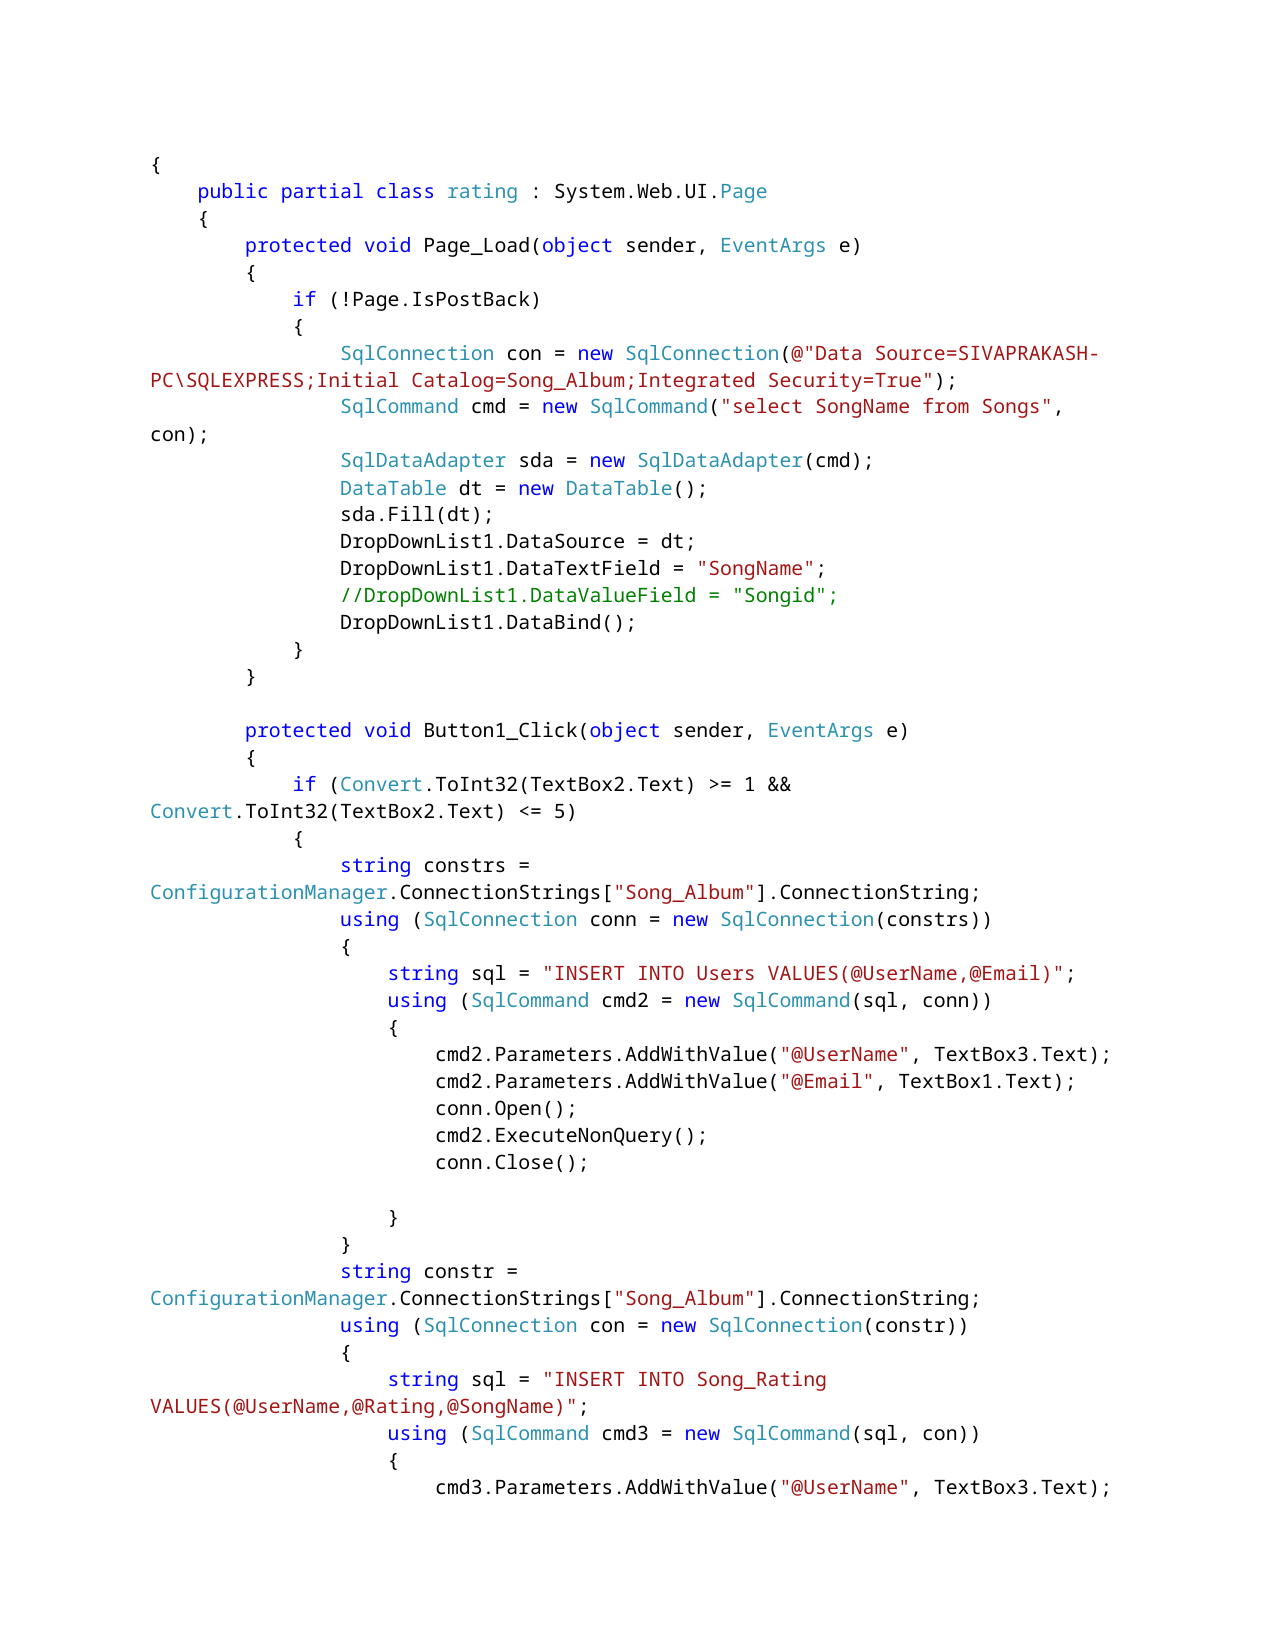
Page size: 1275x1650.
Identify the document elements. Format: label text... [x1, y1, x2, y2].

text protected void Button1_Click(object sender, EventArgs e) [150, 717, 1125, 743]
text cmd2.ExecuteNonQuery(); [150, 1121, 1125, 1148]
text string constrs = ConfigurationManager.ConnectionStrings["Song_Album"].ConnectionString; [150, 851, 1125, 905]
text DropDownList1.DataTextField = "SongName"; [150, 555, 1125, 582]
text } [150, 636, 1125, 663]
text if (!Page.IsPostBack) [150, 285, 1125, 312]
text { [150, 1338, 1125, 1365]
text protected void Page_Load(object sender, EventArgs e) [150, 231, 1125, 258]
text string sql = "INSERT INTO Users VALUES(@UserName,@Email)"; [150, 959, 1125, 986]
text public partial class rating : System.Web.UI.Page [150, 177, 1125, 204]
text sda.Fill(dt); [150, 501, 1125, 528]
text SqlDataAdapter sda = new SqlDataAdapter(cmd); [150, 447, 1125, 474]
text } [150, 663, 1125, 689]
text if (Convert.ToInt32(TextBox2.Text) >= 1 && Convert.ToInt32(TextBox2.Text) <= 5) [150, 771, 1125, 824]
text DataTable dt = new DataTable(); [150, 474, 1125, 501]
text { [150, 1013, 1125, 1040]
text } [150, 1230, 1125, 1257]
text cmd2.Parameters.AddWithValue("@Email", TextBox1.Text); [150, 1067, 1125, 1094]
text cmd2.Parameters.AddWithValue("@UserName", TextBox3.Text); [150, 1040, 1125, 1067]
text { [150, 824, 1125, 851]
text { [150, 150, 1125, 177]
text cmd3.Parameters.AddWithValue("@UserName", TextBox3.Text); [150, 1473, 1125, 1500]
text { [150, 258, 1125, 285]
text } [150, 1203, 1125, 1230]
text { [150, 312, 1125, 339]
text using (SqlCommand cmd3 = new SqlCommand(sql, con)) [150, 1419, 1125, 1446]
text SqlCommand cmd = new SqlCommand("select SongName from Songs", con); [150, 393, 1125, 447]
text DropDownList1.DataSource = dt; [150, 528, 1125, 555]
text { [150, 932, 1125, 959]
text conn.Close(); [150, 1148, 1125, 1175]
text { [150, 204, 1125, 231]
text string sql = "INSERT INTO Song_Rating VALUES(@UserName,@Rating,@SongName)"; [150, 1365, 1125, 1419]
text SqlConnection con = new SqlConnection(@"Data Source=SIVAPRAKASH-PC\SQLEXPRESS;Initial Catalog=Song_Album;Integrated Security=True"); [150, 339, 1125, 393]
text conn.Open(); [150, 1094, 1125, 1121]
text DropDownList1.DataBind(); [150, 609, 1125, 636]
text { [150, 1446, 1125, 1473]
text //DropDownList1.DataValueField = "Songid"; [150, 582, 1125, 609]
text using (SqlConnection con = new SqlConnection(constr)) [150, 1311, 1125, 1338]
text string constr = ConfigurationManager.ConnectionStrings["Song_Album"].ConnectionString; [150, 1257, 1125, 1311]
text using (SqlCommand cmd2 = new SqlCommand(sql, conn)) [150, 986, 1125, 1013]
text { [150, 743, 1125, 771]
text using (SqlConnection conn = new SqlConnection(constrs)) [150, 905, 1125, 932]
